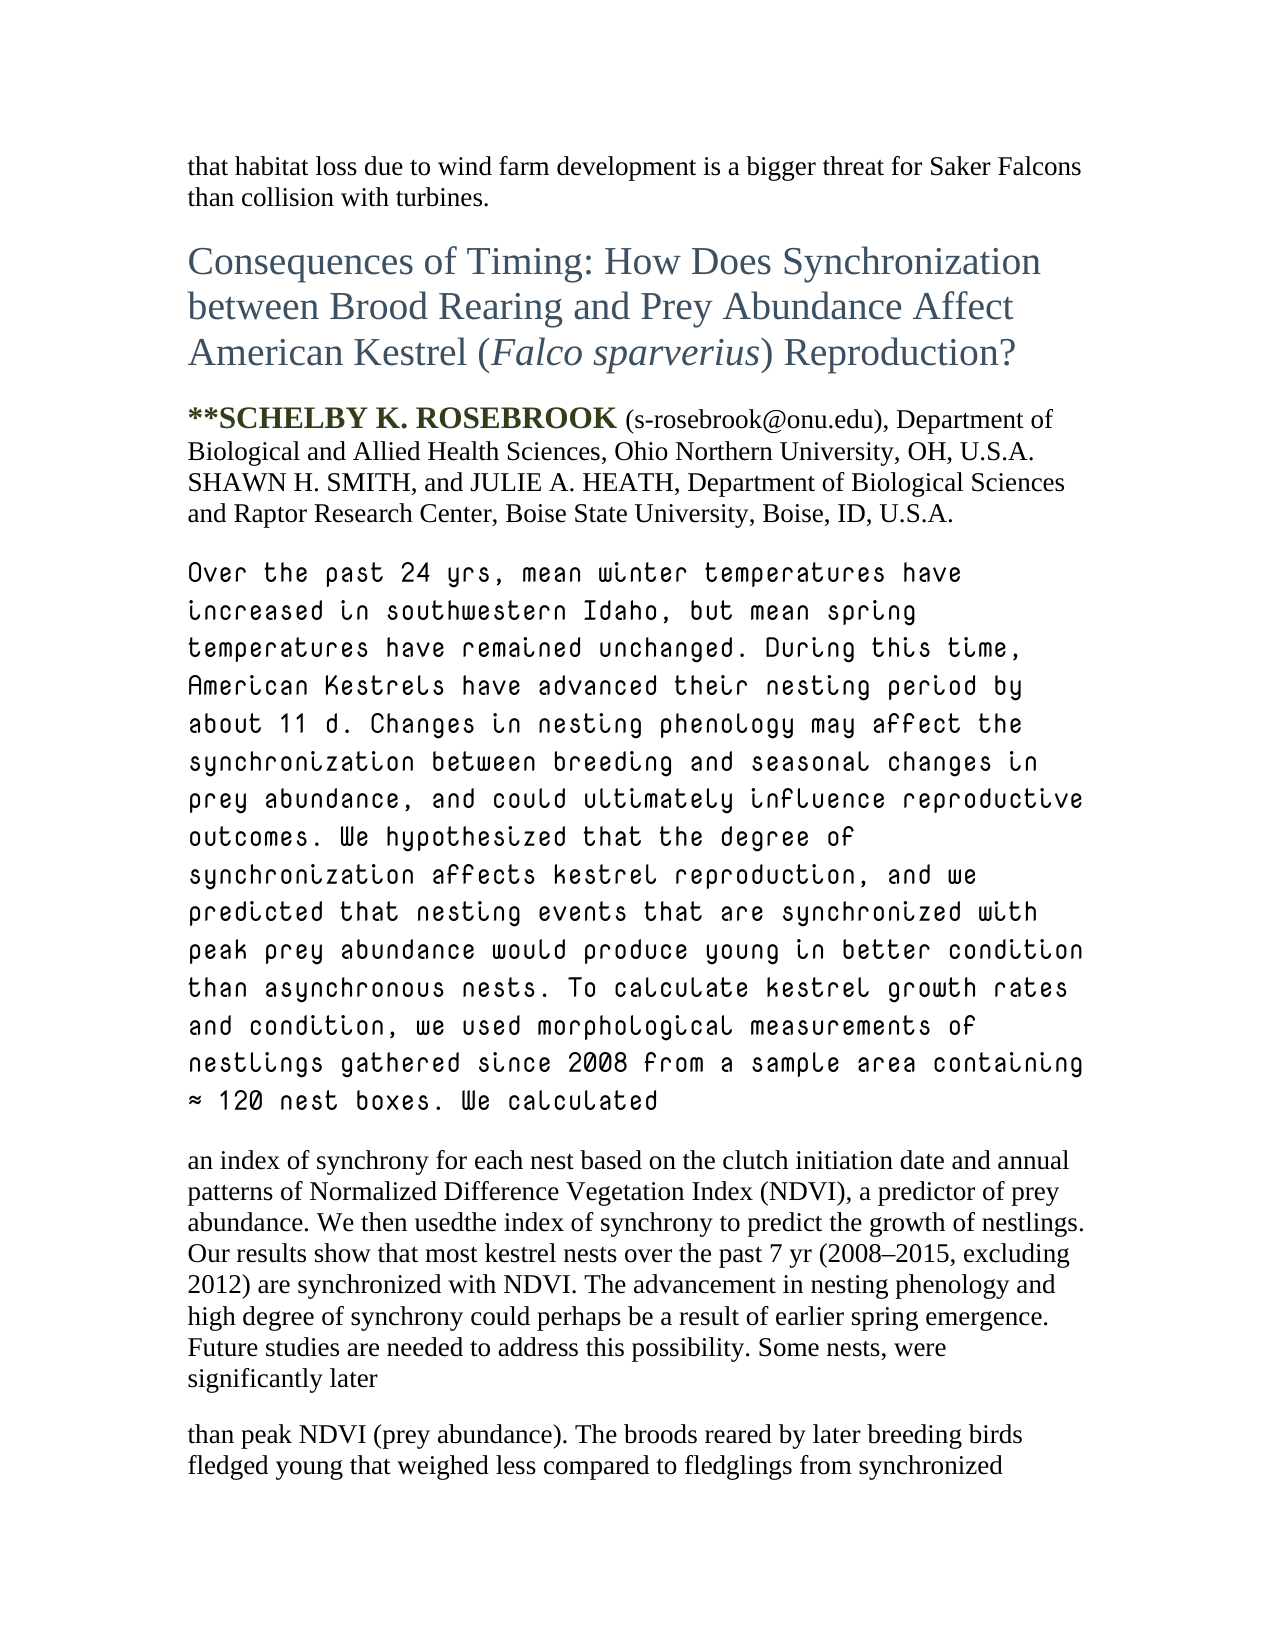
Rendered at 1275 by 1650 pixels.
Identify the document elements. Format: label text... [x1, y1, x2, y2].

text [187, 150, 1087, 212]
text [187, 1418, 1087, 1480]
text **SCHELBY K. ROSEBROOK (s-rosebrook@onu.edu), Department of Biological and Allied Health Sciences, Ohio Northern University, OH, U.S.A. SHAWN H. SMITH, and JULIE A. HEATH, Department of Biological Sciences and Raptor Research Center, Boise State University, Boise, ID, U.S.A. [187, 399, 1087, 528]
text an index of synchrony for each nest based on the clutch initiation date and annual patterns of Normalized Difference Vegetation Index (NDVI), a predictor of prey abundance. We then used the index of synchrony to predict the growth of nestlings. Our results show that most kestrel nests over the past 7 yr (2008–2015, excluding 2012) are synchronized with NDVI. The advancement in nesting phenology and high degree of synchrony could perhaps be a result of earlier spring emergence. Future studies are needed to address this possibility. Some nests, were significantly later [187, 1144, 1087, 1393]
text Over the past 24 yrs, mean winter temperatures have increased in southwestern Idaho, but mean spring temperatures have remained unchanged. During this time, American Kestrels have advanced their nesting period by about 11 d. Changes in nesting phenology may affect the synchronization between breeding and seasonal changes in prey abundance, and could ultimately influence reproductive outcomes. We hypothesized that the degree of synchronization affects kestrel reproduction, and we predicted that nesting events that are synchronized with peak prey abundance would produce young in better condition than asynchronous nests. To calculate kestrel growth rates and condition, we used morphological measurements of nestlings gathered since 2008 from a sample area containing ≈ 120 nest boxes. We calculated [187, 553, 1087, 1119]
text Consequences of Timing: How Does Synchronization between Brood Rearing and Prey Abundance Affect American Kestrel (Falco sparverius) Reproduction? [187, 237, 1087, 374]
